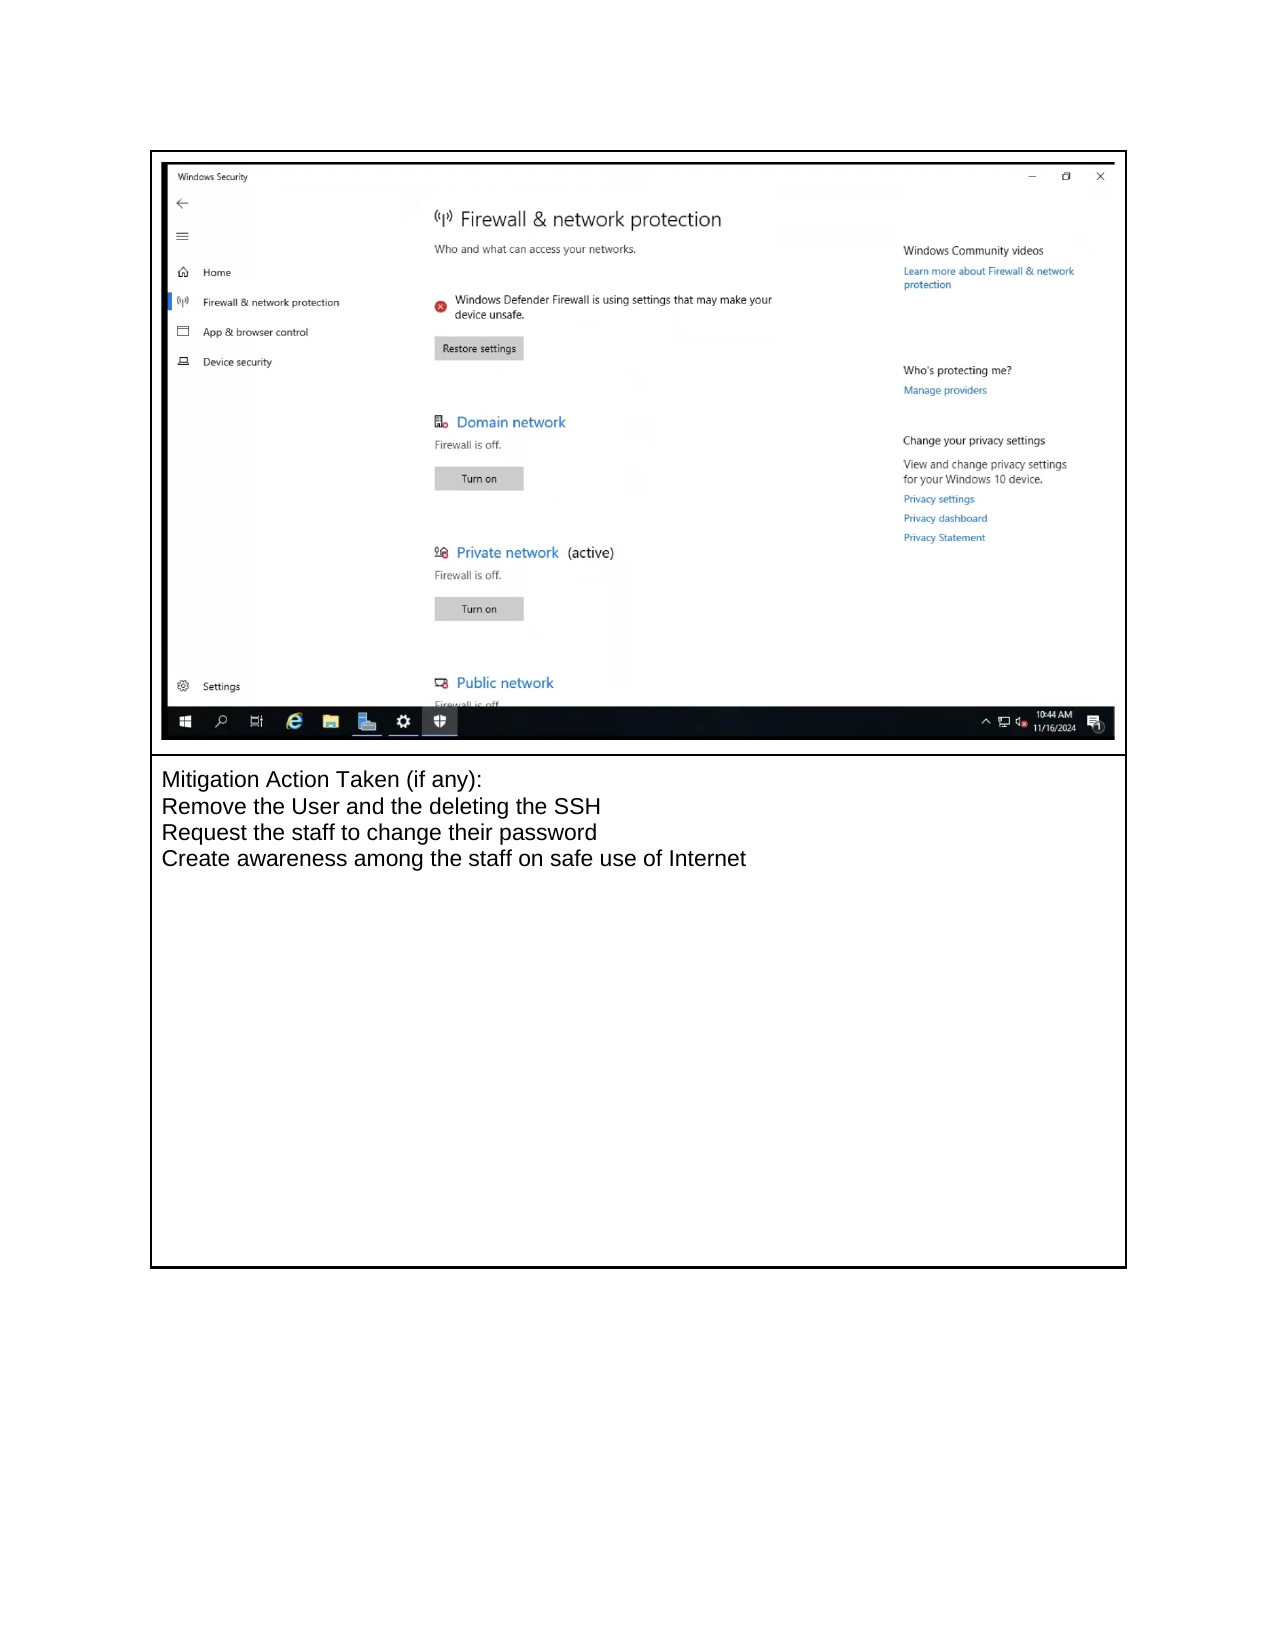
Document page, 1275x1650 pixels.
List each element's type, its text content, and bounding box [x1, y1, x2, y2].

picture [161, 162, 1115, 740]
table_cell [152, 152, 1125, 754]
table_cell Mitigation Action Taken (if any): Remove the User and the deleting the SSH Request the staff to change their password Create awareness among the staff on safe use of Internet [152, 756, 1125, 1266]
